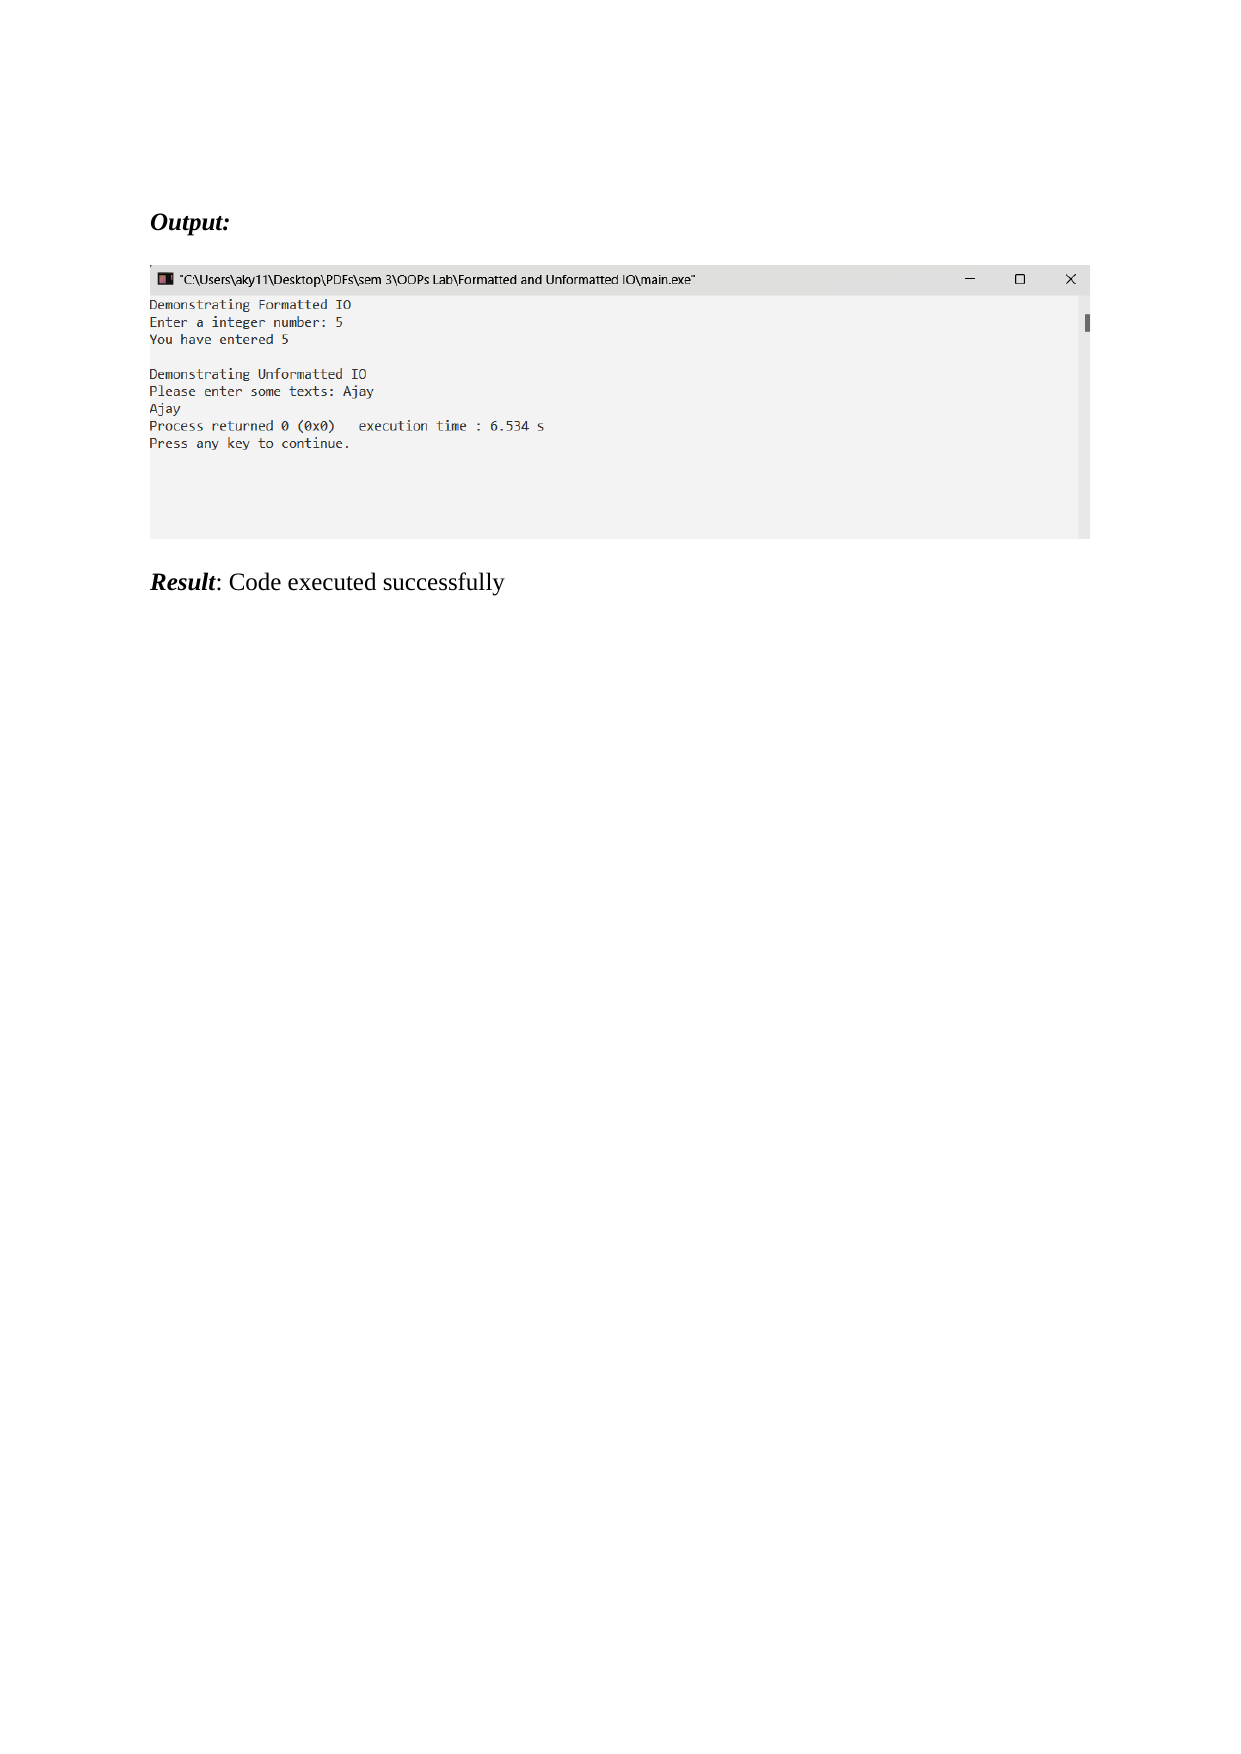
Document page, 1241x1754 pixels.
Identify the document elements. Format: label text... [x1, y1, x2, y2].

text Output: [150, 207, 1090, 236]
picture [150, 265, 1091, 539]
text Result: Code executed successfully [150, 567, 1090, 596]
